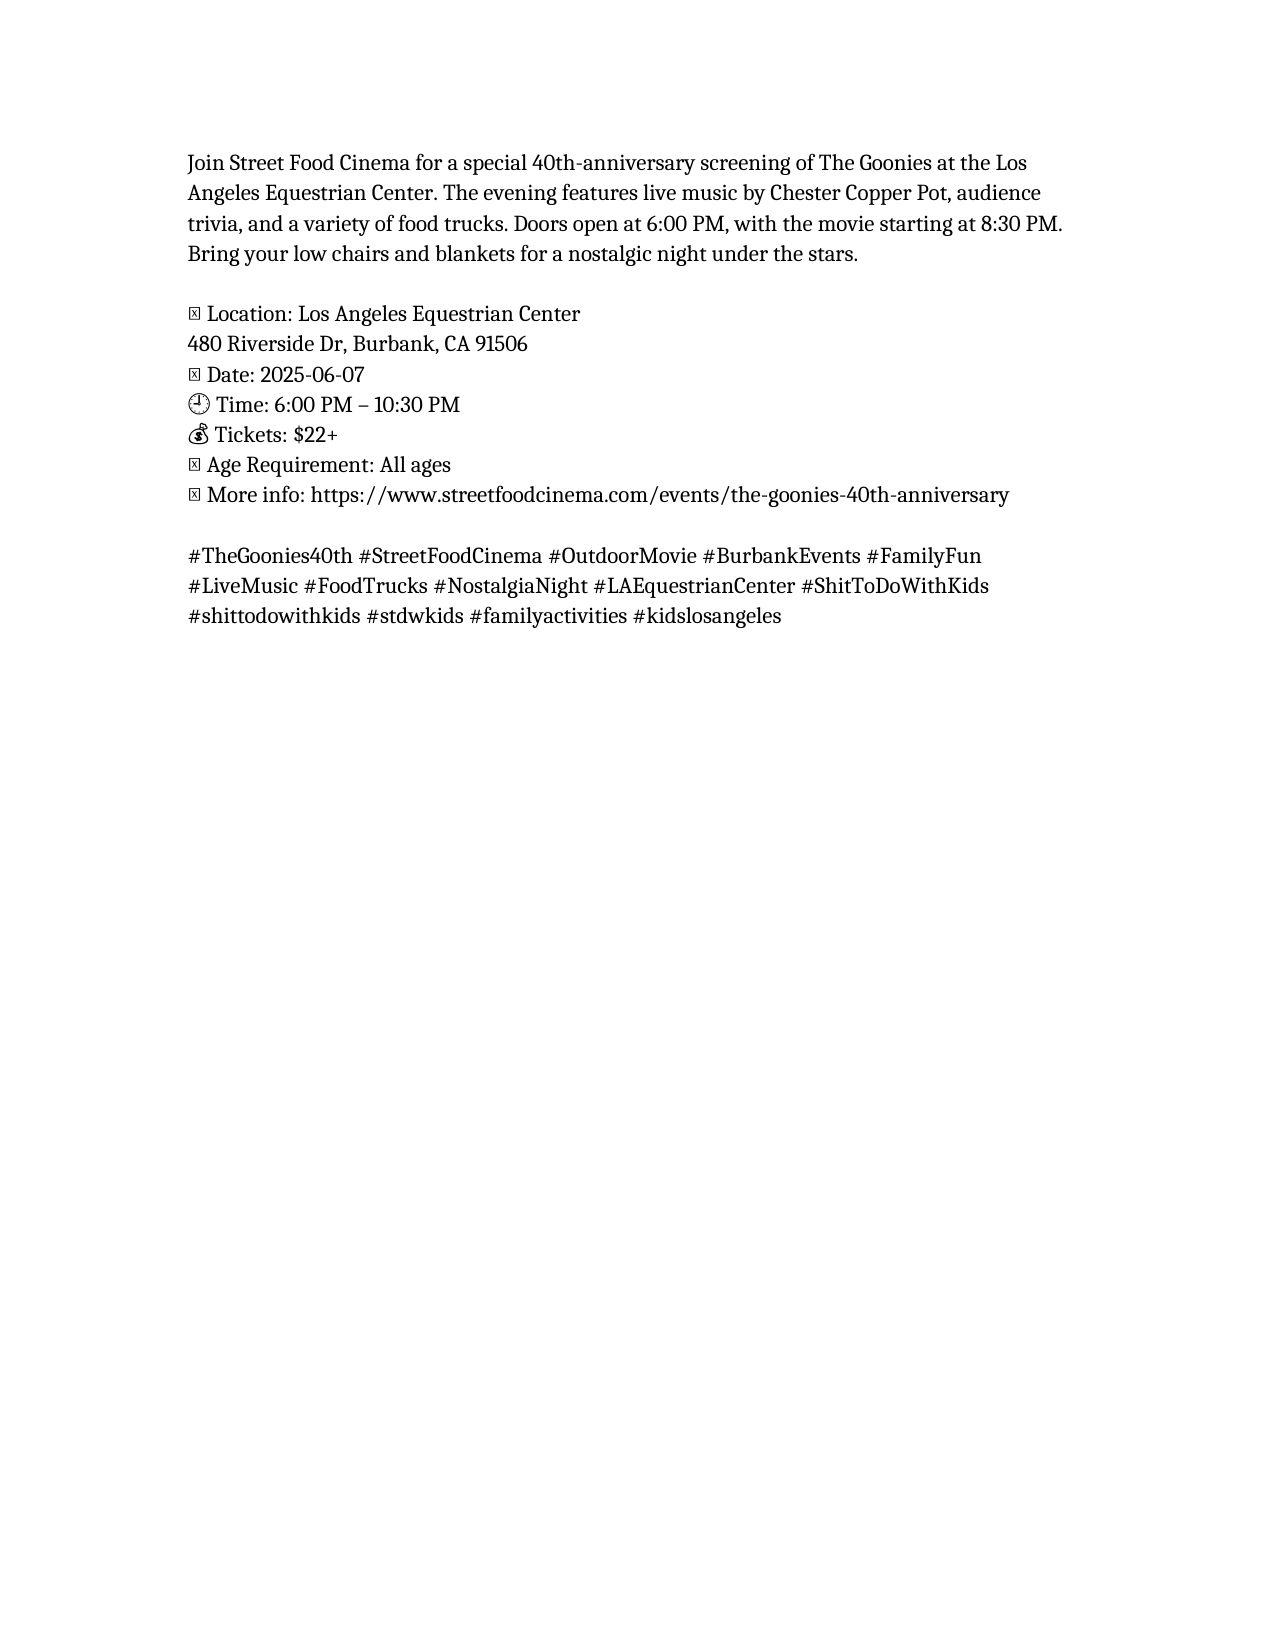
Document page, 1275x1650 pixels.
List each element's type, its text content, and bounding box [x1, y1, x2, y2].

text Join Street Food Cinema for a special 40th-anniversary screening of The Goonies at the Los Angeles Equestrian Center. The evening features live music by Chester Copper Pot, audience trivia, and a variety of food trucks. Doors open at 6:00 PM, with the movie starting at 8:30 PM. Bring your low chairs and blankets for a nostalgic night under the stars. 📍 Location: Los Angeles Equestrian Center 480 Riverside Dr, Burbank, CA 91506 📅 Date: 2025-06-07 🕘 Time: 6:00 PM – 10:30 PM 💰 Tickets: $22+ 👶 Age Requirement: All ages 🔗 More info: https://www.streetfoodcinema.com/events/the-goonies-40th-anniversary #TheGoonies40th #StreetFoodCinema #OutdoorMovie #BurbankEvents #FamilyFun #LiveMusic #FoodTrucks #NostalgiaNight #LAEquestrianCenter #ShitToDoWithKids #shittodowithkids #stdwkids #familyactivities #kidslosangeles [187, 150, 1087, 629]
